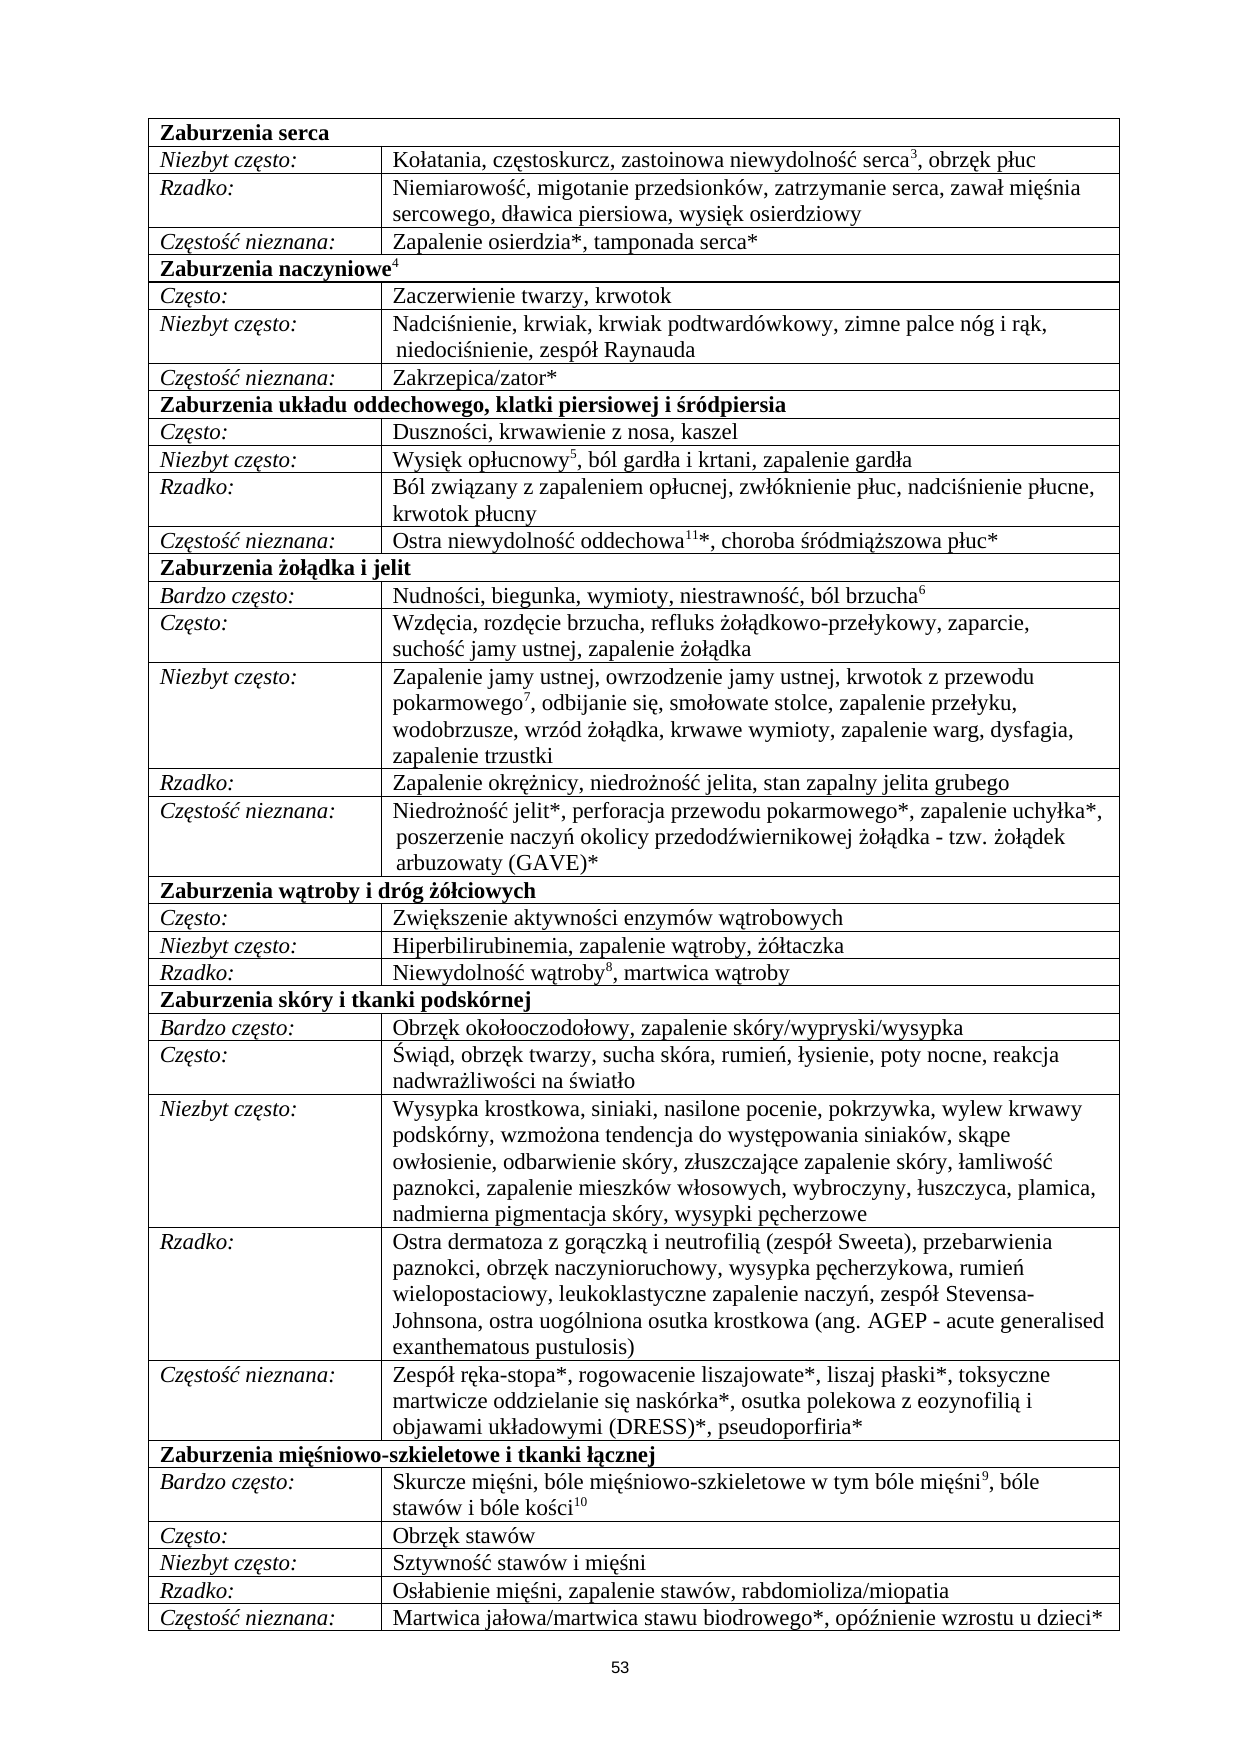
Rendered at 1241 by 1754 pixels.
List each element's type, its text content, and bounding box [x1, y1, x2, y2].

table_cell Zaburzenia żołądka i jelit [149, 554, 1119, 581]
table_cell Często: [149, 283, 381, 309]
table_cell Częstość nieznana: [149, 228, 381, 254]
table_cell Obrzęk stawów [382, 1522, 1119, 1548]
table_cell Rzadko: [149, 769, 381, 796]
table_cell Ból związany z zapaleniem opłucnej, zwłóknienie płuc, nadciśnienie płucne, krwotok płucny [382, 473, 1119, 526]
table_cell Zaburzenia serca [149, 119, 1119, 146]
table_cell Zespół ręka-stopa*, rogowacenie liszajowate*, liszaj płaski*, toksyczne martwicze oddzielanie się naskórka*, osutka polekowa z eozynofilią i objawami układowymi (DRESS)*, pseudoporfiria* [382, 1361, 1119, 1440]
table_cell Skurcze mięśni, bóle mięśniowo-szkieletowe w tym bóle mięśni9, bóle stawów i bóle kości10 [382, 1468, 1119, 1521]
table_cell Częstość nieznana: [149, 364, 381, 390]
table_cell Hiperbilirubinemia, zapalenie wątroby, żółtaczka [382, 932, 1119, 958]
table_cell Rzadko: [149, 1228, 381, 1359]
table_cell Bardzo często: [149, 1014, 381, 1040]
table_cell Często: [149, 1041, 381, 1094]
table_cell Częstość nieznana: [149, 527, 381, 553]
table_cell Zaczerwienie twarzy, krwotok [382, 283, 1119, 309]
table_cell Niewydolność wątroby8, martwica wątroby [382, 959, 1119, 985]
table_cell Ostra dermatoza z gorączką i neutrofilią (zespół Sweeta), przebarwienia paznokci, obrzęk naczynioruchowy, wysypka pęcherzykowa, rumień wielopostaciowy, leukoklastyczne zapalenie naczyń, zespół Stevensa-Johnsona, ostra uogólniona osutka krostkowa (ang. AGEP - acute generalised exanthematous pustulosis) [382, 1228, 1119, 1359]
table_cell Ostra niewydolność oddechowa11*, choroba śródmiąższowa płuc* [382, 527, 1119, 553]
table_cell Częstość nieznana: [149, 797, 381, 876]
table_cell Zaburzenia skóry i tkanki podskórnej [149, 986, 1119, 1013]
table_cell Częstość nieznana: [149, 1361, 381, 1440]
table_cell Bardzo często: [149, 1468, 381, 1521]
table_cell Nudności, biegunka, wymioty, niestrawność, ból brzucha6 [382, 582, 1119, 608]
table_cell Wysypka krostkowa, siniaki, nasilone pocenie, pokrzywka, wylew krwawy podskórny, wzmożona tendencja do występowania siniaków, skąpe owłosienie, odbarwienie skóry, złuszczające zapalenie skóry, łamliwość paznokci, zapalenie mieszków włosowych, wybroczyny, łuszczyca, plamica, nadmierna pigmentacja skóry, wysypki pęcherzowe [382, 1095, 1119, 1227]
table_cell Zapalenie okrężnicy, niedrożność jelita, stan zapalny jelita grubego [382, 769, 1119, 796]
table_cell Niezbyt często: [149, 1095, 381, 1227]
table_cell Zaburzenia naczyniowe4 [149, 255, 1119, 281]
table_cell Osłabienie mięśni, zapalenie stawów, rabdomioliza/miopatia [382, 1577, 1119, 1603]
table_cell Wzdęcia, rozdęcie brzucha, refluks żołądkowo-przełykowy, zaparcie, suchość jamy ustnej, zapalenie żołądka [382, 609, 1119, 662]
table_cell Niezbyt często: [149, 310, 381, 363]
table_cell Często: [149, 904, 381, 931]
table_cell Zapalenie jamy ustnej, owrzodzenie jamy ustnej, krwotok z przewodu pokarmowego7, odbijanie się, smołowate stolce, zapalenie przełyku, wodobrzusze, wrzód żołądka, krwawe wymioty, zapalenie warg, dysfagia, zapalenie trzustki [382, 663, 1119, 768]
table_cell Często: [149, 1522, 381, 1548]
table_cell Wysięk opłucnowy5, ból gardła i krtani, zapalenie gardła [382, 446, 1119, 472]
table_cell Rzadko: [149, 174, 381, 227]
table_cell Niezbyt często: [149, 663, 381, 768]
table_cell Zaburzenia wątroby i dróg żółciowych [149, 877, 1119, 903]
table_cell Rzadko: [149, 1577, 381, 1603]
table_cell Bardzo często: [149, 582, 381, 608]
table_cell Niemiarowość, migotanie przedsionków, zatrzymanie serca, zawał mięśnia sercowego, dławica piersiowa, wysięk osierdziowy [382, 174, 1119, 227]
table_cell Często: [149, 419, 381, 445]
table_cell Zapalenie osierdzia*, tamponada serca* [382, 228, 1119, 254]
table_cell Często: [149, 609, 381, 662]
table_cell Częstość nieznana: [149, 1604, 381, 1630]
table_cell Rzadko: [149, 959, 381, 985]
table_cell Niezbyt często: [149, 147, 381, 173]
table_cell Duszności, krwawienie z nosa, kaszel [382, 419, 1119, 445]
table_cell Niezbyt często: [149, 1549, 381, 1576]
table_cell Kołatania, częstoskurcz, zastoinowa niewydolność serca3, obrzęk płuc [382, 147, 1119, 173]
table_cell Obrzęk okołooczodołowy, zapalenie skóry/wypryski/wysypka [382, 1014, 1119, 1040]
table_cell Zwiększenie aktywności enzymów wątrobowych [382, 904, 1119, 931]
table_cell Niezbyt często: [149, 446, 381, 472]
table_cell Sztywność stawów i mięśni [382, 1549, 1119, 1576]
table_cell Martwica jałowa/martwica stawu biodrowego*, opóźnienie wzrostu u dzieci* [382, 1604, 1119, 1630]
table_cell Świąd, obrzęk twarzy, sucha skóra, rumień, łysienie, poty nocne, reakcja nadwrażliwości na światło [382, 1041, 1119, 1094]
table_cell Rzadko: [149, 473, 381, 526]
table_cell Zakrzepica/zator* [382, 364, 1119, 390]
table_cell Zaburzenia układu oddechowego, klatki piersiowej i śródpiersia [149, 391, 1119, 417]
table_cell Zaburzenia mięśniowo-szkieletowe i tkanki łącznej [149, 1441, 1119, 1467]
table_cell Niedrożność jelit*, perforacja przewodu pokarmowego*, zapalenie uchyłka*, poszerzenie naczyń okolicy przedodźwiernikowej żołądka - tzw. żołądek arbuzowaty (GAVE)* [382, 797, 1119, 876]
table_cell Niezbyt często: [149, 932, 381, 958]
table_cell Nadciśnienie, krwiak, krwiak podtwardówkowy, zimne palce nóg i rąk, niedociśnienie, zespół Raynauda [382, 310, 1119, 363]
